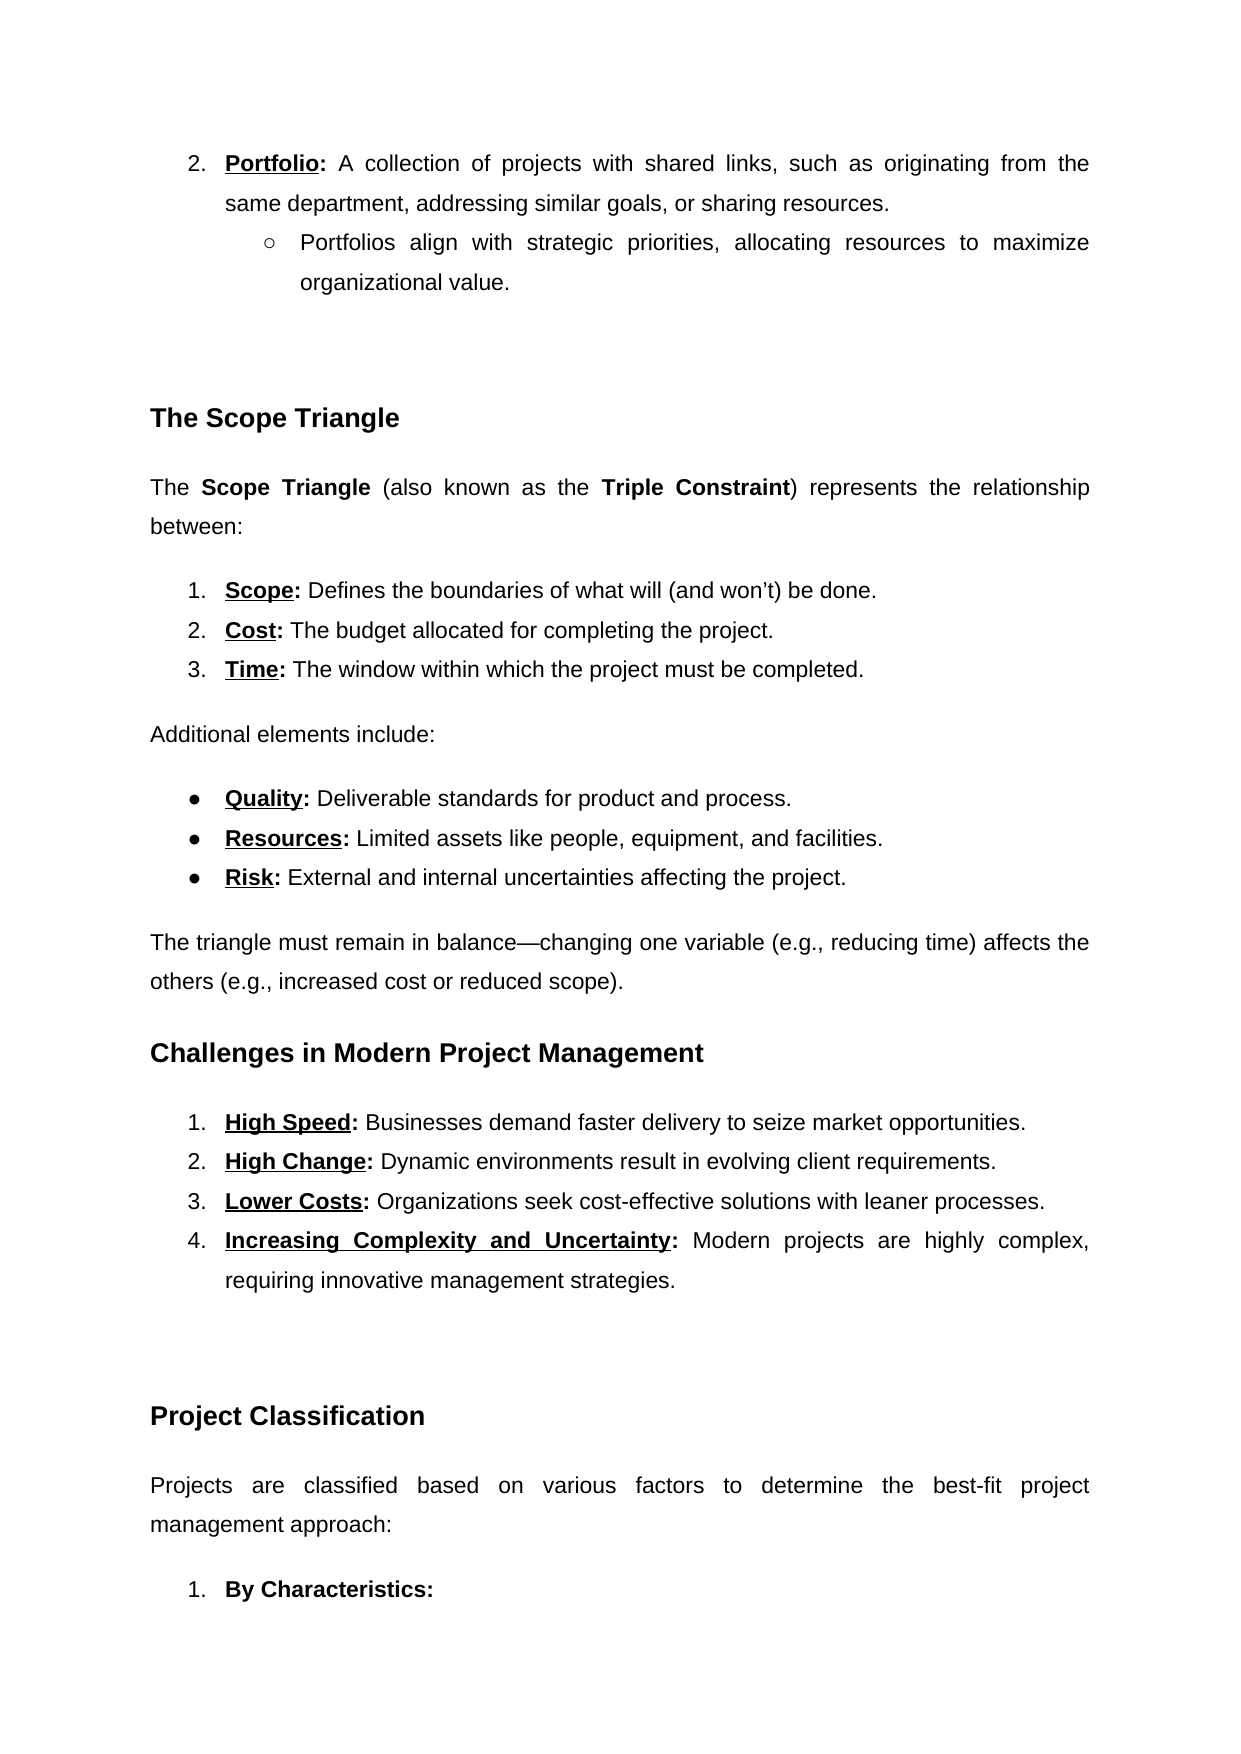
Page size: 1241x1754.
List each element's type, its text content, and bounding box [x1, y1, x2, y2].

list Cost: The budget allocated for completing the project. [187, 617, 1090, 643]
list High Speed: Businesses demand faster delivery to seize market opportunities. [187, 1109, 1090, 1135]
list High Change: Dynamic environments result in evolving client requirements. [187, 1148, 1090, 1174]
text Projects are classified based on various factors to determine the best-fit project management approach: [150, 1472, 1090, 1537]
list By Characteristics: [187, 1576, 1090, 1602]
list Scope: Defines the boundaries of what will (and won’t) be done. [187, 577, 1090, 604]
list Portfolio: A collection of projects with shared links, such as originating from the same department, addressing similar goals, or sharing resources. [187, 150, 1090, 216]
subtitle Project Classification [150, 1400, 1090, 1431]
subtitle The Scope Triangle [150, 402, 1090, 433]
list Increasing Complexity and Uncertainty: Modern projects are highly complex, requiring innovative management strategies. [187, 1227, 1090, 1293]
subtitle Challenges in Modern Project Management [150, 1037, 1090, 1068]
list Portfolios align with strategic priorities, allocating resources to maximize organizational value. [262, 229, 1090, 295]
list Resources: Limited assets like people, equipment, and facilities. [187, 825, 1090, 851]
list Risk: External and internal uncertainties affecting the project. [187, 864, 1090, 891]
list Time: The window within which the project must be completed. [187, 656, 1090, 683]
list Lower Costs: Organizations seek cost-effective solutions with leaner processes. [187, 1188, 1090, 1214]
list Quality: Deliverable standards for product and process. [187, 785, 1090, 812]
text The Scope Triangle (also known as the Triple Constraint) represents the relationship between: [150, 473, 1090, 539]
text Additional elements include: [150, 721, 1090, 747]
text The triangle must remain in balance—changing one variable (e.g., reducing time) affects the others (e.g., increased cost or reduced scope). [150, 929, 1090, 994]
